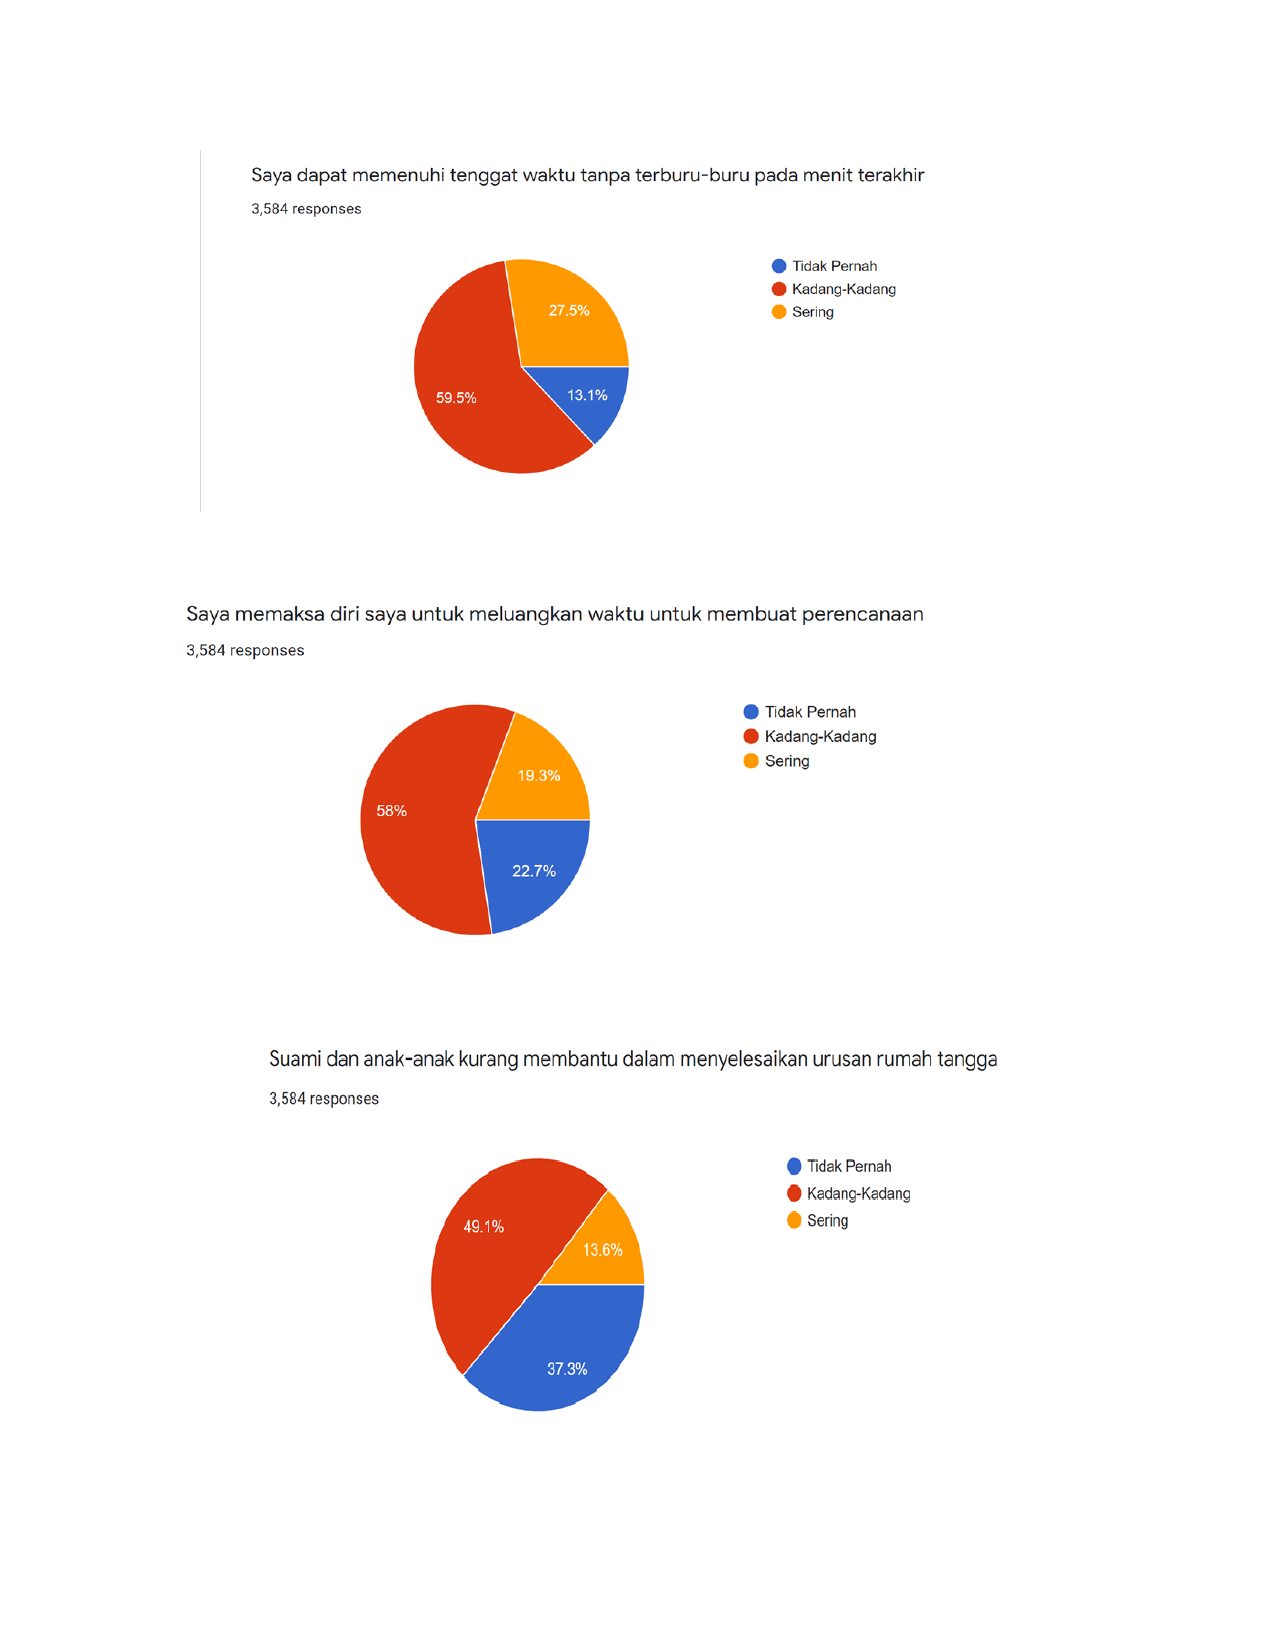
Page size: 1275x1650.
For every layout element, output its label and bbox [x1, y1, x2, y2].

picture [200, 150, 979, 512]
picture [150, 1024, 1077, 1423]
picture [150, 598, 946, 938]
